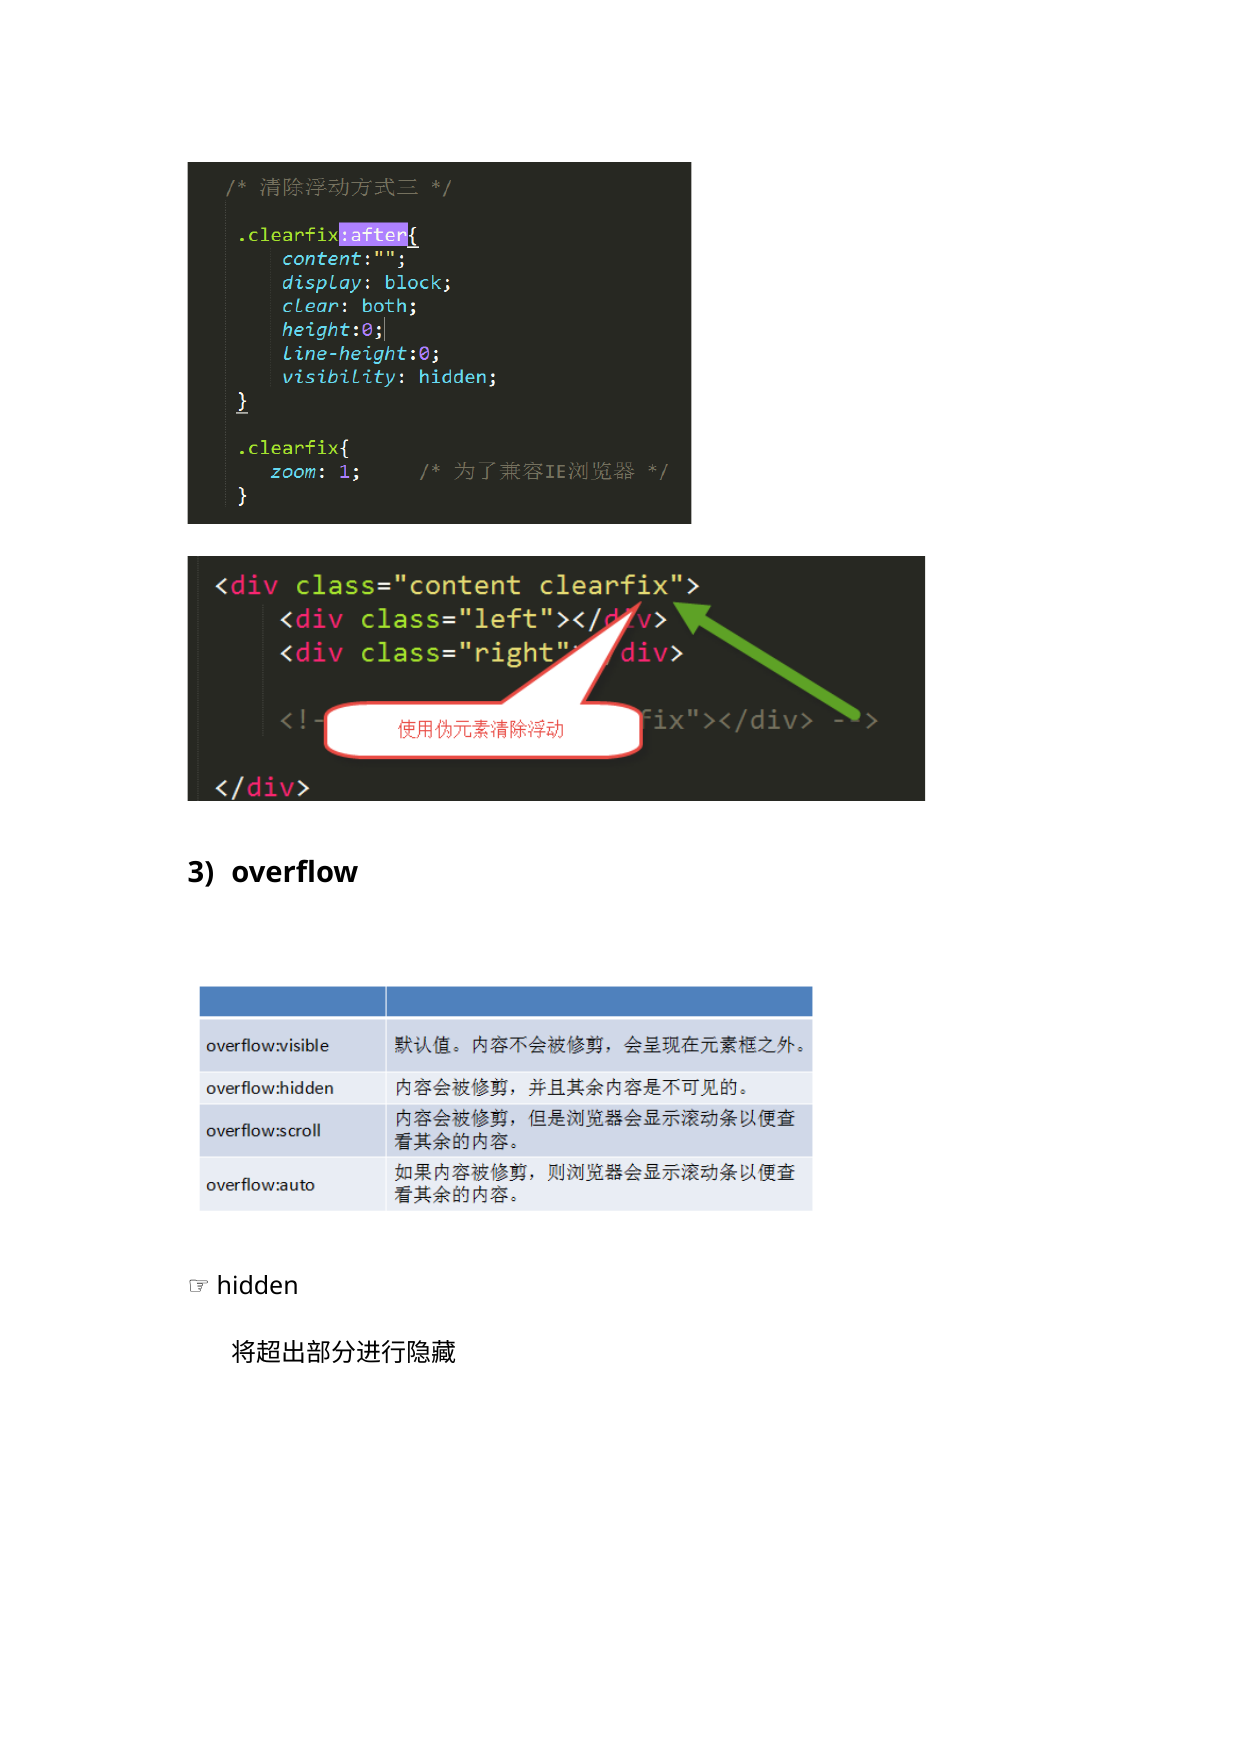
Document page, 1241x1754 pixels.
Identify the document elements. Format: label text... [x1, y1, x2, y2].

picture [187, 960, 839, 1232]
subtitle overflow [187, 839, 1053, 904]
text 将超出部分进行隐藏 [187, 1318, 1053, 1383]
text ☞ hidden [187, 1253, 1053, 1318]
picture [187, 162, 692, 524]
picture [187, 556, 926, 801]
